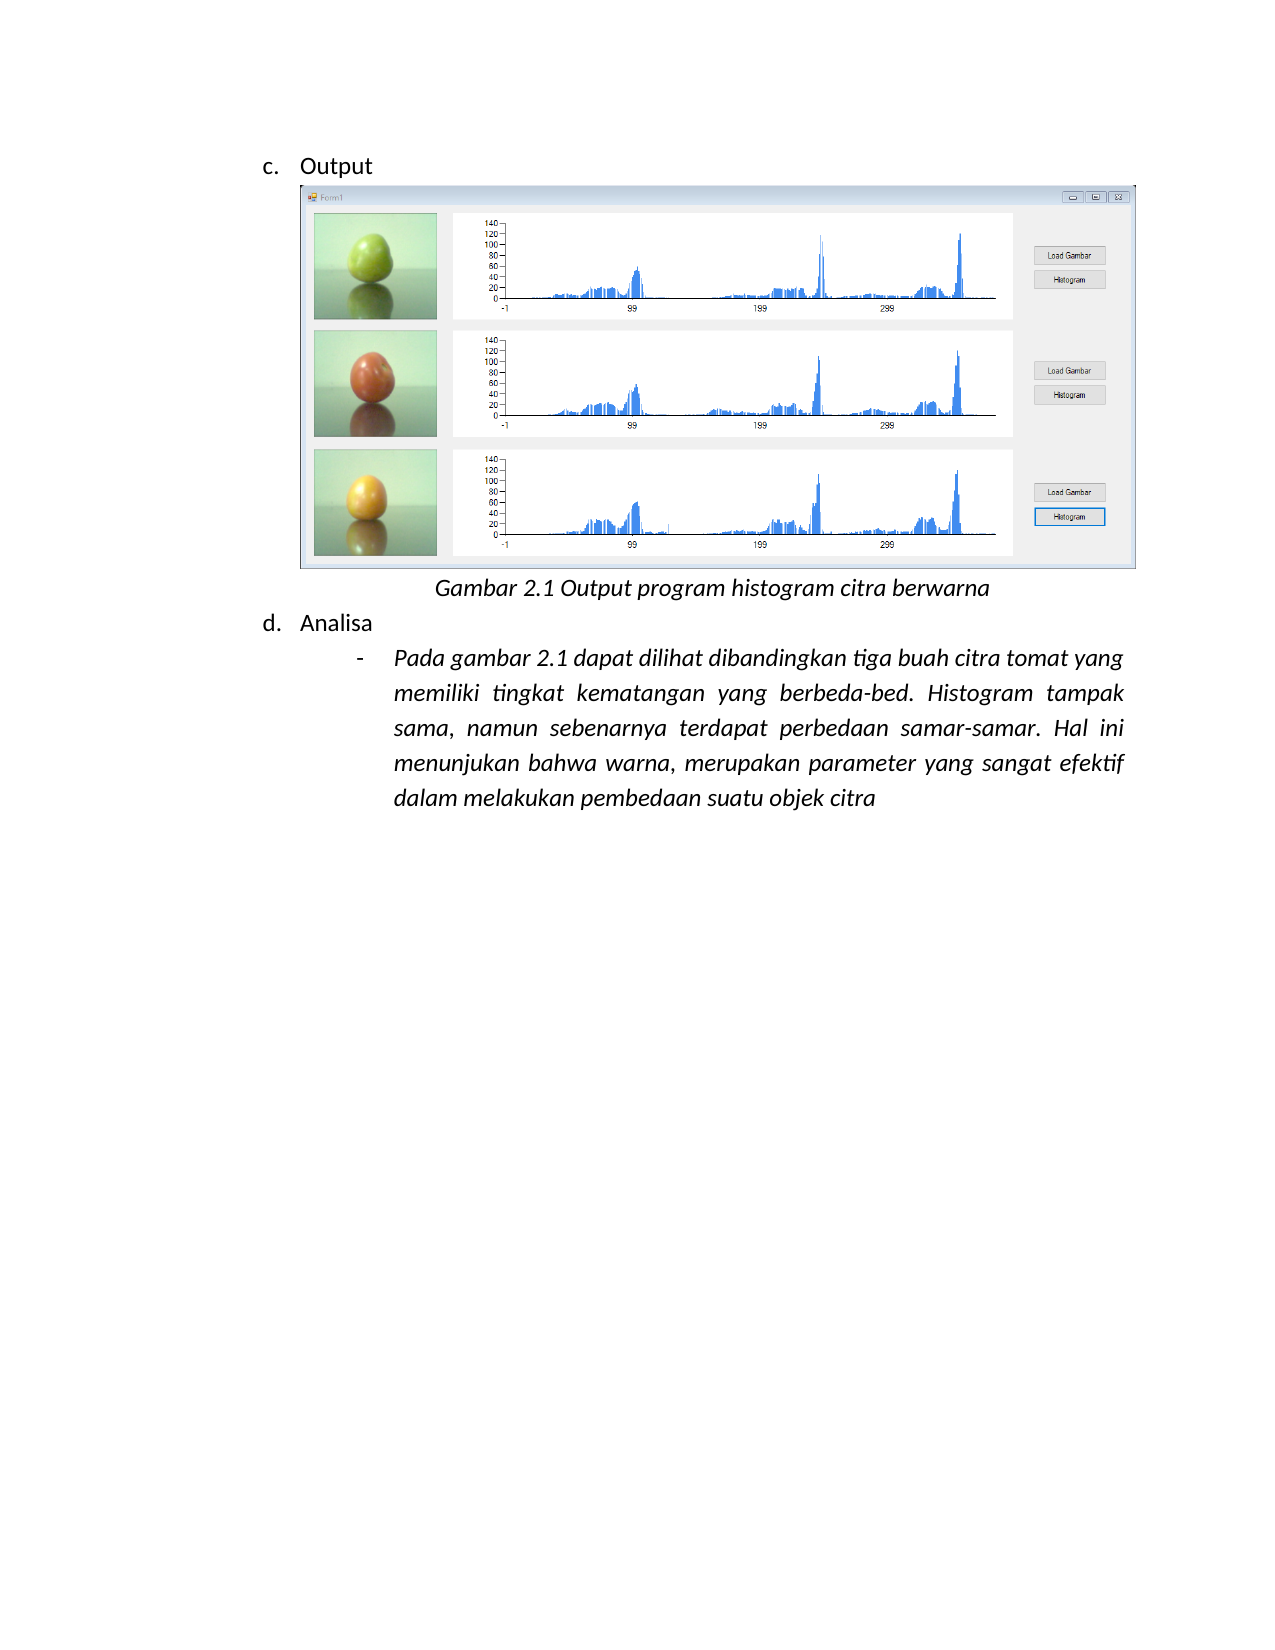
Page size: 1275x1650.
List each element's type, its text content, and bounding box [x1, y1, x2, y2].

list Gambar 2.1 Output program histogram citra berwarna [300, 573, 1125, 603]
list Pada gambar 2.1 dapat dilihat dibandingkan tiga buah citra tomat yang memiliki tingkat kematangan yang berbeda-bed. Histogram tampak sama, namun sebenarnya terdapat perbedaan samar-samar. Hal ini menunjukan bahwa warna, merupakan parameter yang sangat efektif dalam melakukan pembedaan suatu objek citra [356, 643, 1125, 813]
list Output [262, 150, 1125, 181]
list Analisa [262, 608, 1125, 638]
